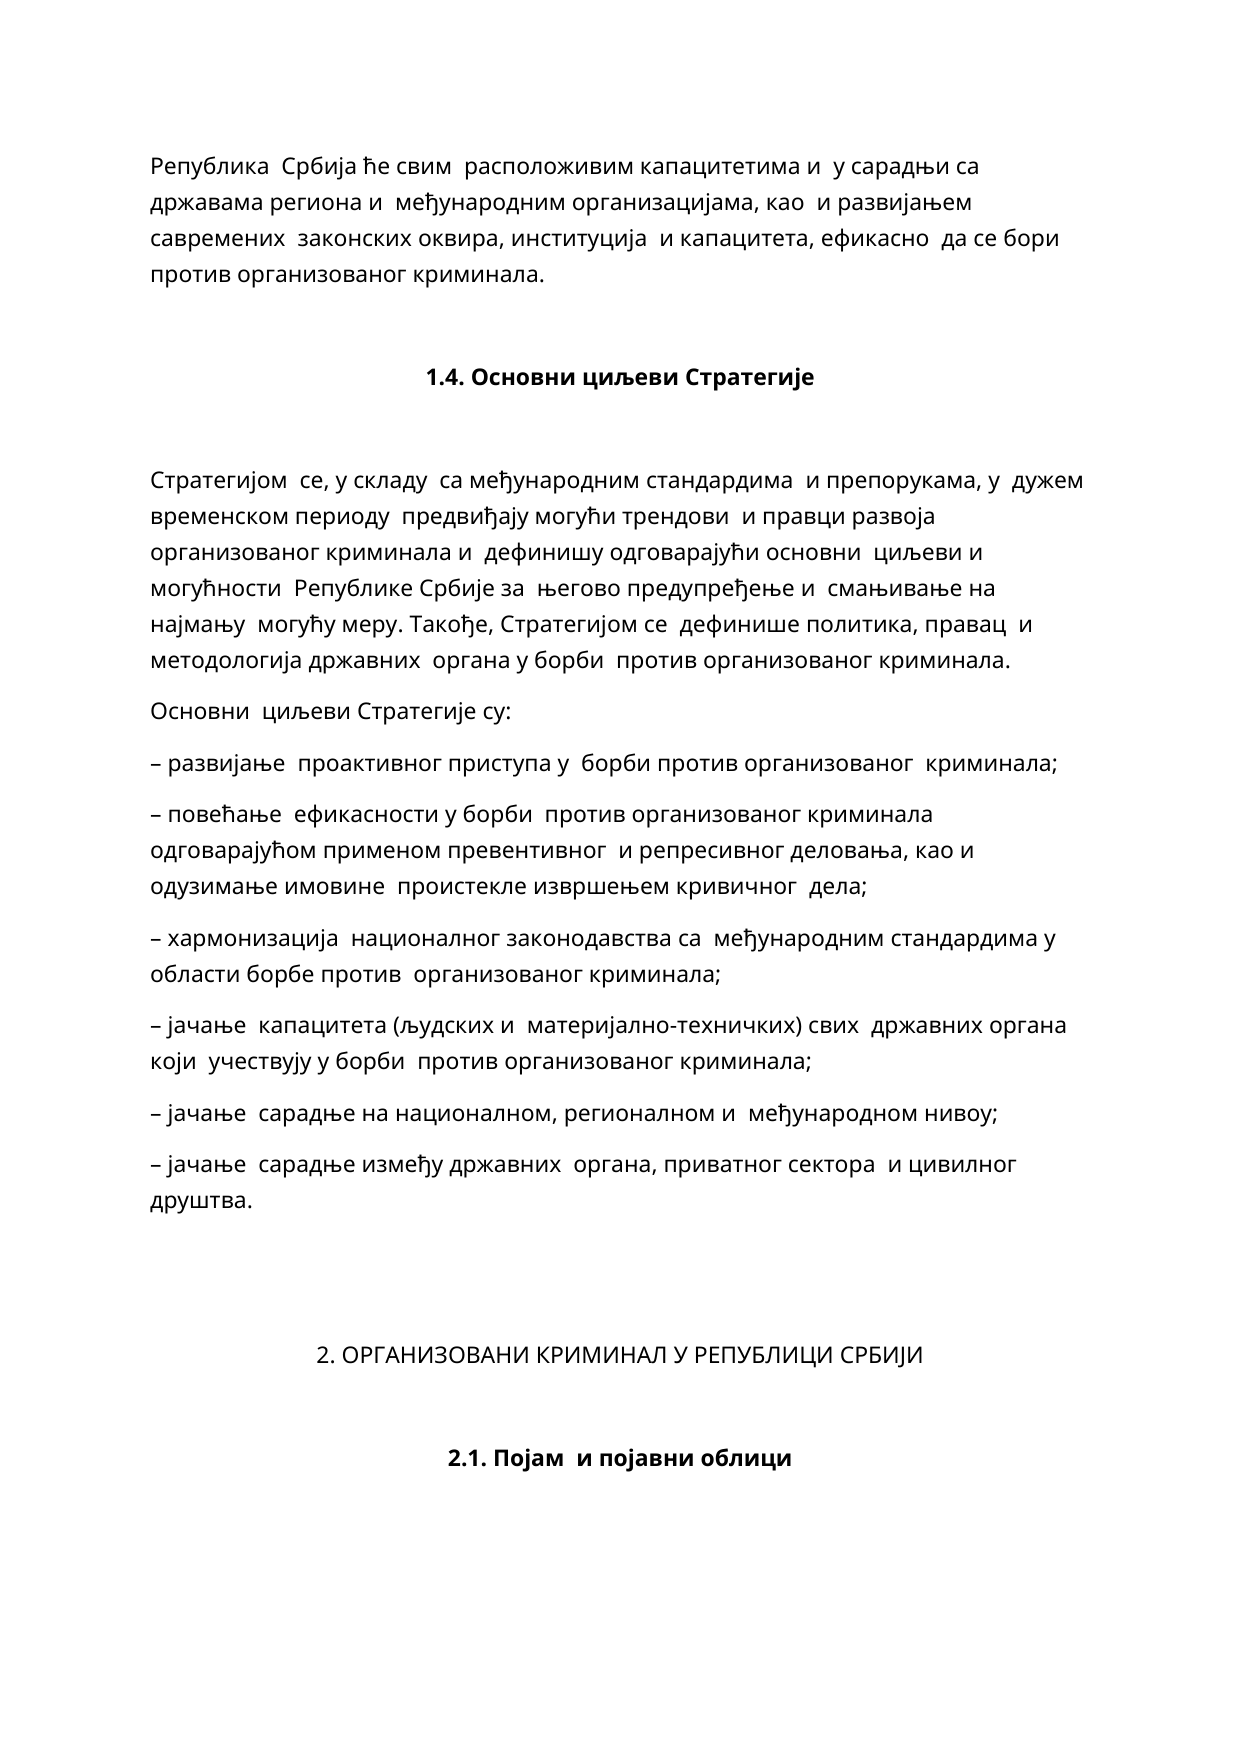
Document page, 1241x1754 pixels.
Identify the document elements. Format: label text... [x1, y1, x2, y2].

text – јачање сарадње између државних органа, приватног сектора и цивилног друштва. [150, 1148, 1090, 1216]
text – јачање сарадње на националном, регионалном и међународном нивоу; [150, 1097, 1090, 1128]
text – повећање ефикасности у борби против организованог криминала одговарајућом применом превентивног и репресивног деловања, као и одузимање имовине проистекле извршењем кривичног дела; [150, 798, 1090, 902]
text Република Србија ће свим расположивим капацитетима и у сарадњи са државама региона и међународним организацијама, као и развијањем савремених законских оквира, институција и капацитета, ефикасно да се бори против организованог криминала. [150, 150, 1090, 289]
text 2.1. Појам и појавни облици [150, 1442, 1090, 1473]
text – јачање капацитета (људских и материјално-техничких) свих државних органа који учествују у борби против организованог криминала; [150, 1009, 1090, 1077]
text 1.4. Основни циљеви Стратегије [150, 361, 1090, 392]
text Основни циљеви Стратегије су: [150, 695, 1090, 727]
text Стратегијом се, у складу са међународним стандардима и препорукама, у дужем временском периоду предвиђају могући трендови и правци развоја организованог криминала и дефинишу одговарајући основни циљеви и могућности Републике Србије за његово предупређење и смањивање на најмању могућу меру. Такође, Стратегијом се дефинише политика, правац и методологија државних органа у борби против организованог криминала. [150, 464, 1090, 675]
text – развијање проактивног приступа у борби против организованог криминала; [150, 747, 1090, 778]
text – хармонизација националног законодавства са међународним стандардима у области борбе против организованог криминала; [150, 922, 1090, 989]
text 2. ОРГАНИЗОВАНИ КРИМИНАЛ У РЕПУБЛИЦИ СРБИЈИ [150, 1339, 1090, 1370]
